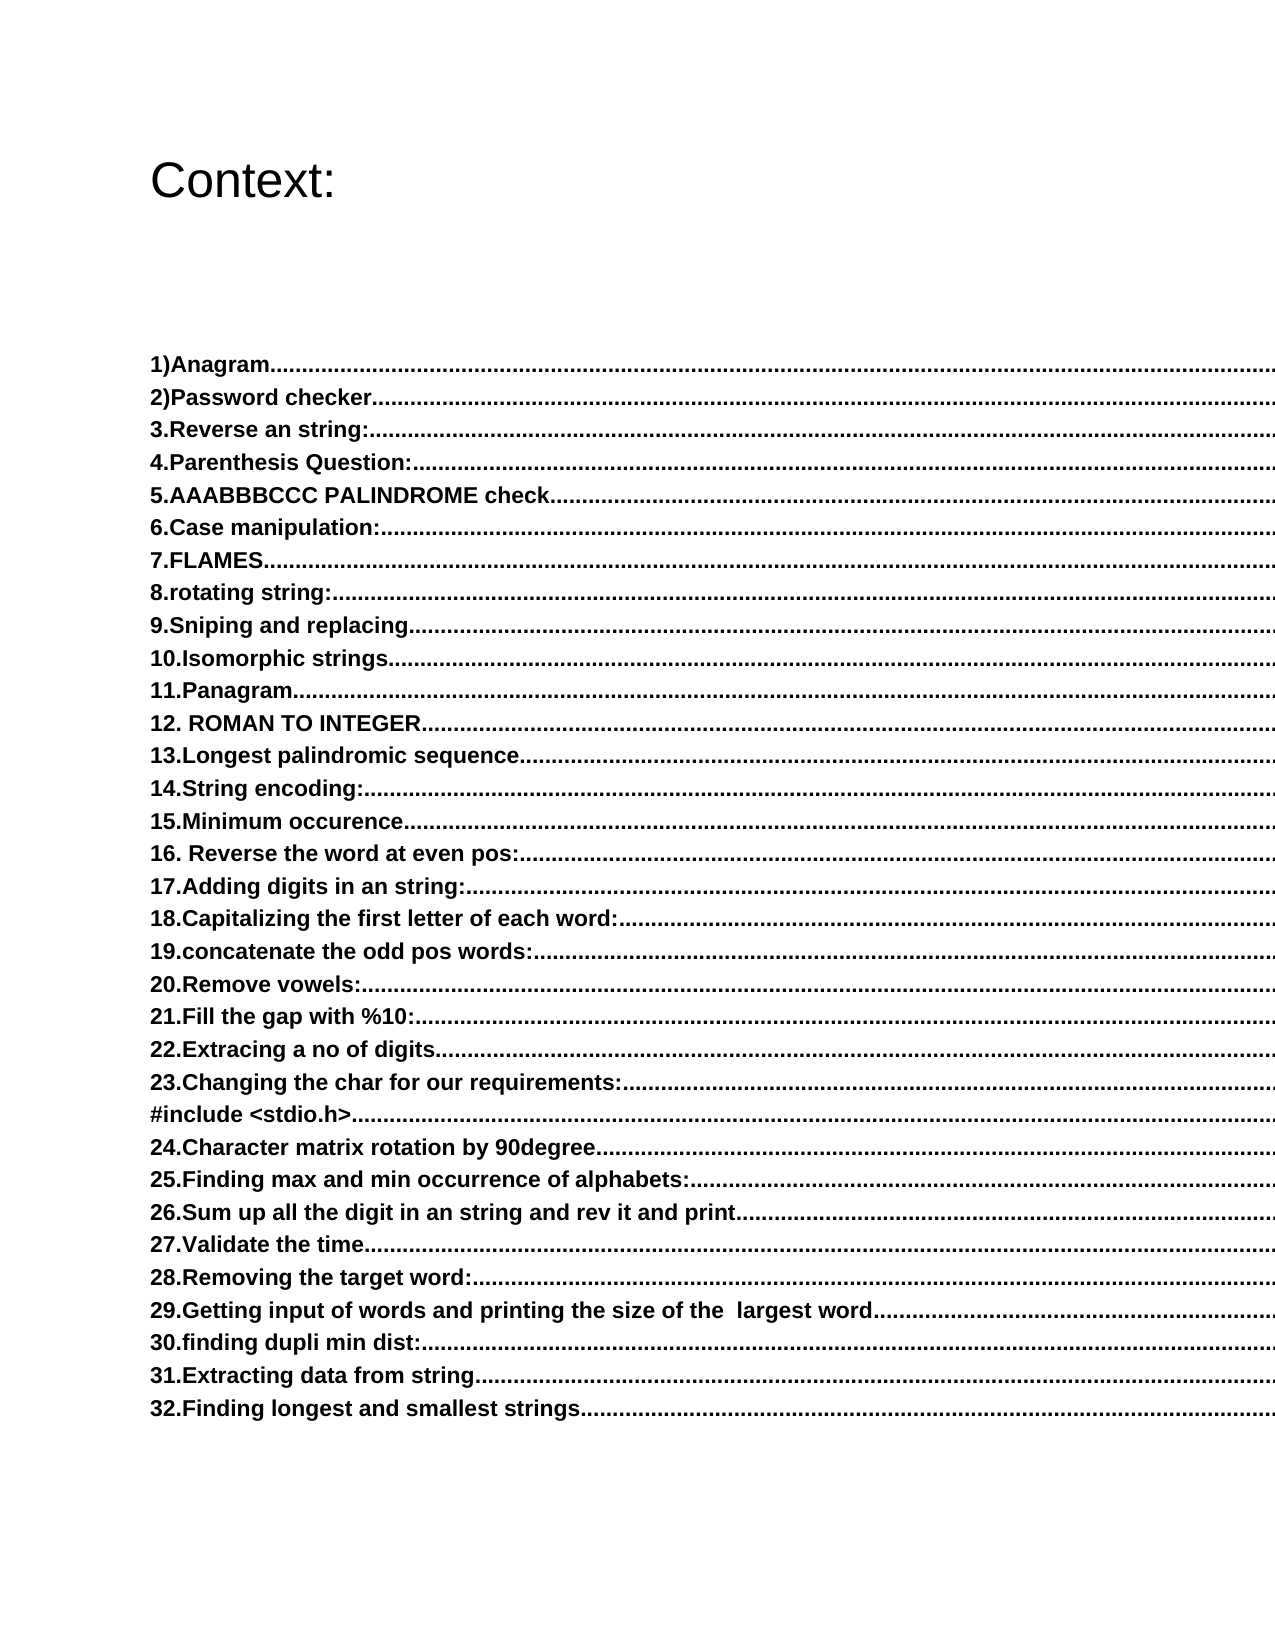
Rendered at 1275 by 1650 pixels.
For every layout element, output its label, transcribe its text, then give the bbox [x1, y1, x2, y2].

text Context: [150, 150, 1125, 207]
